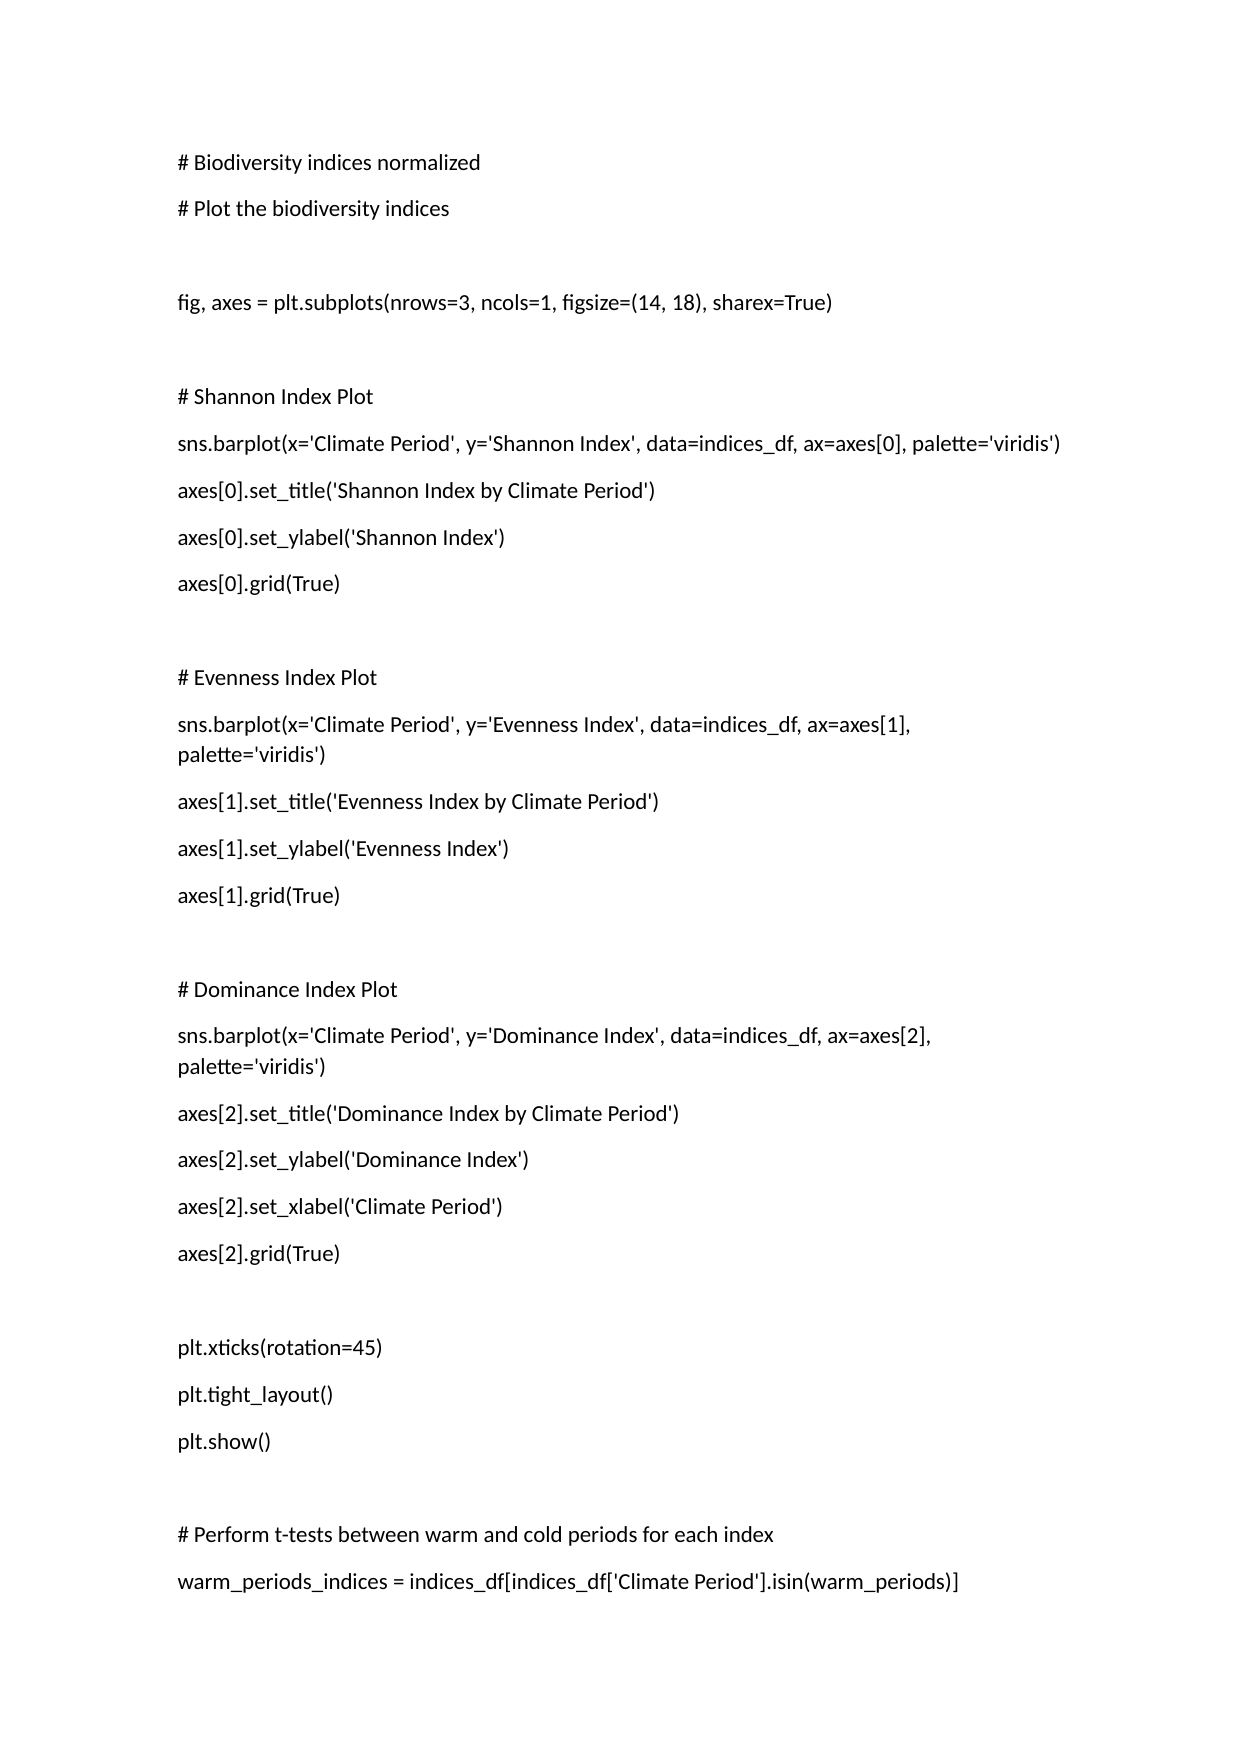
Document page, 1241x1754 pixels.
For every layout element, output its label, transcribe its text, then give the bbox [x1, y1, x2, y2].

text axes[0].set_title('Shannon Index by Climate Period') [177, 476, 1063, 504]
text axes[2].set_title('Dominance Index by Climate Period') [177, 1099, 1063, 1127]
text fig, axes = plt.subplots(nrows=3, ncols=1, figsize=(14, 18), sharex=True) [177, 288, 1063, 316]
text sns.barplot(x='Climate Period', y='Shannon Index', data=indices_df, ax=axes[0], palette='viridis') [177, 429, 1063, 457]
text sns.barplot(x='Climate Period', y='Evenness Index', data=indices_df, ax=axes[1], palette='viridis') [177, 710, 1063, 768]
text # Perform t-tests between warm and cold periods for each index [177, 1521, 1063, 1548]
text plt.show() [177, 1427, 1063, 1455]
text axes[2].set_xlabel('Climate Period') [177, 1192, 1063, 1220]
text # Biodiversity indices normalized [177, 148, 1063, 176]
text axes[0].grid(True) [177, 569, 1063, 597]
text sns.barplot(x='Climate Period', y='Dominance Index', data=indices_df, ax=axes[2], palette='viridis') [177, 1022, 1063, 1080]
text axes[0].set_ylabel('Shannon Index') [177, 523, 1063, 551]
text axes[2].grid(True) [177, 1239, 1063, 1267]
text # Evenness Index Plot [177, 663, 1063, 691]
text axes[1].grid(True) [177, 881, 1063, 909]
text plt.xticks(rotation=45) [177, 1333, 1063, 1361]
text plt.tight_layout() [177, 1380, 1063, 1408]
text warm_periods_indices = indices_df[indices_df['Climate Period'].isin(warm_periods)] [177, 1567, 1063, 1595]
text # Plot the biodiversity indices [177, 194, 1063, 222]
text axes[2].set_ylabel('Dominance Index') [177, 1146, 1063, 1173]
text # Shannon Index Plot [177, 382, 1063, 410]
text # Dominance Index Plot [177, 975, 1063, 1003]
text axes[1].set_ylabel('Evenness Index') [177, 834, 1063, 862]
text axes[1].set_title('Evenness Index by Climate Period') [177, 787, 1063, 815]
